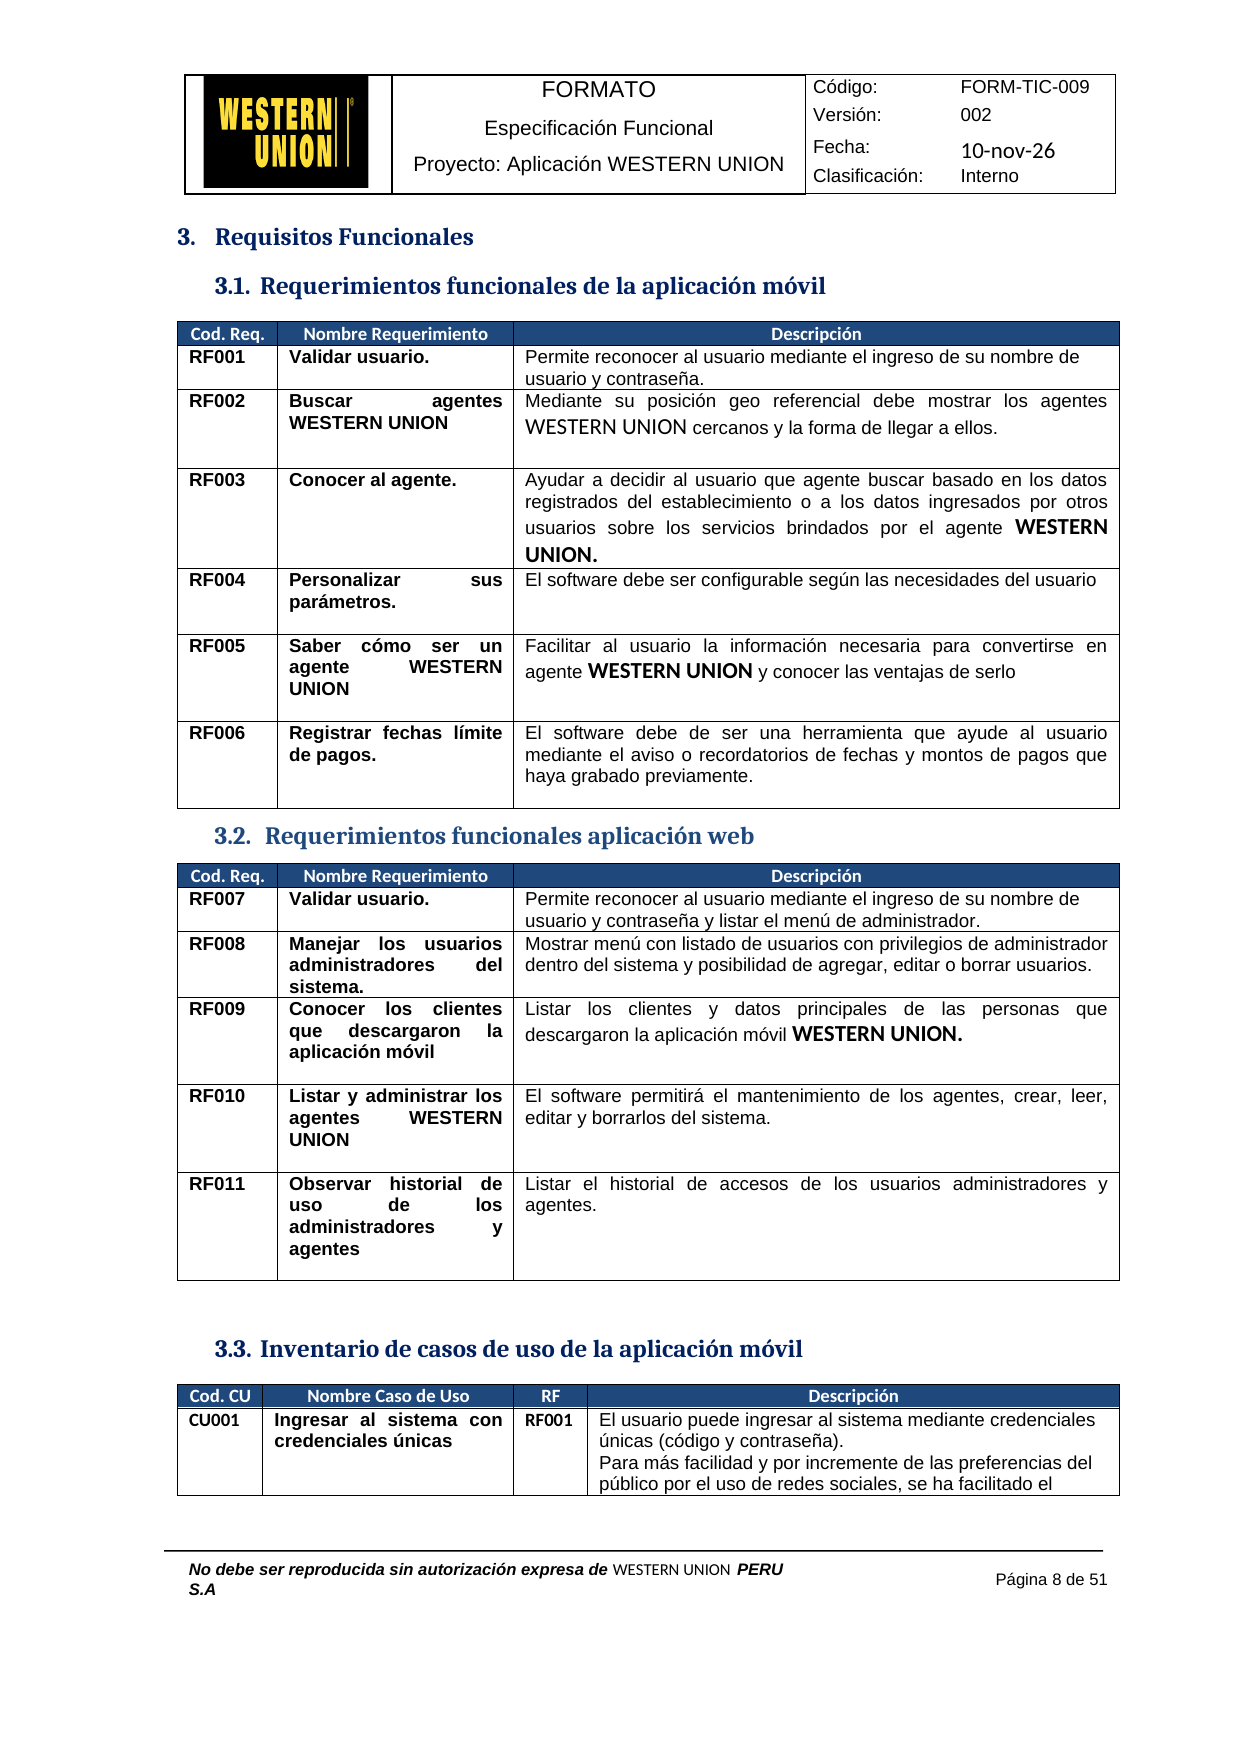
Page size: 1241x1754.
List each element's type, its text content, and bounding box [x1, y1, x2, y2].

table_header Descripción [514, 864, 1119, 887]
table_cell El software debe de ser una herramienta que ayude al usuario mediante el aviso o recordatorios de fechas y montos de pagos que haya grabado previamente. [514, 722, 1119, 808]
table_cell Ayudar a decidir al usuario que agente buscar basado en los datos registrados del establecimiento o a los datos ingresados por otros usuarios sobre los servicios brindados por el agente WESTERN UNION. [514, 469, 1119, 568]
table_cell El software debe ser configurable según las necesidades del usuario [514, 569, 1119, 634]
subtitle Requerimientos funcionales de la aplicación móvil [215, 272, 1107, 301]
table_cell Listar el historial de accesos de los usuarios administradores y agentes. [514, 1173, 1119, 1280]
subtitle Inventario de casos de uso de la aplicación móvil [215, 1334, 1107, 1363]
picture [203, 76, 369, 188]
table_cell Conocer los clientes que descargaron la aplicación móvil [278, 998, 513, 1084]
table_cell RF002 [178, 390, 277, 468]
table_cell Personalizar sus parámetros. [278, 569, 513, 634]
table_cell Observar historial de uso de los administradores y agentes [278, 1173, 513, 1280]
table_cell Mostrar menú con listado de usuarios con privilegios de administrador dentro del sistema y posibilidad de agregar, editar o borrar usuarios. [514, 932, 1119, 997]
table_cell El software permitirá el mantenimiento de los agentes, crear, leer, editar y borrarlos del sistema. [514, 1085, 1119, 1172]
table_cell Ingresar al sistema con credenciales únicas [263, 1409, 513, 1495]
table_cell RF006 [178, 722, 277, 808]
table_cell Mediante su posición geo referencial debe mostrar los agentes WESTERN UNION cercanos y la forma de llegar a ellos. [514, 390, 1119, 468]
table_header Descripción [514, 322, 1119, 345]
table_cell RF004 [178, 569, 277, 634]
table_cell RF008 [178, 932, 277, 997]
subtitle Requisitos Funcionales [177, 223, 1107, 252]
table_cell Buscar agentes WESTERN UNION [278, 390, 513, 468]
table_cell Listar los clientes y datos principales de las personas que descargaron la aplicación móvil WESTERN UNION. [514, 998, 1119, 1084]
table_cell Facilitar al usuario la información necesaria para convertirse en agente WESTERN UNION y conocer las ventajas de serlo [514, 635, 1119, 721]
table_cell Manejar los usuarios administradores del sistema. [278, 932, 513, 997]
table_cell Saber cómo ser un agente WESTERN UNION [278, 635, 513, 721]
table_header Cod. Req. [178, 864, 277, 887]
table_cell Validar usuario. [278, 346, 513, 389]
table_cell Conocer al agente. [278, 469, 513, 568]
table_cell RF007 [178, 888, 277, 931]
table_cell RF005 [178, 635, 277, 721]
table_header Nombre Requerimiento [278, 864, 513, 887]
table_header Nombre Requerimiento [278, 322, 513, 345]
table_cell Registrar fechas límite de pagos. [278, 722, 513, 808]
table_cell Listar y administrar los agentes WESTERN UNION [278, 1085, 513, 1172]
table_header Cod. Req. [178, 322, 277, 345]
table_cell CU001 [178, 1409, 262, 1495]
table_cell RF003 [178, 469, 277, 568]
table_cell RF009 [178, 998, 277, 1084]
table_cell RF011 [178, 1173, 277, 1280]
subtitle Requerimientos funcionales aplicación web [214, 822, 1107, 851]
table_cell RF001 [178, 346, 277, 389]
table_header Nombre Caso de Uso [263, 1385, 513, 1407]
table_cell RF001 [514, 1409, 587, 1495]
table_cell Validar usuario. [278, 888, 513, 931]
table_cell RF010 [178, 1085, 277, 1172]
table_header RF [514, 1385, 587, 1407]
table_cell Permite reconocer al usuario mediante el ingreso de su nombre de usuario y contraseña y listar el menú de administrador. [514, 888, 1119, 931]
table_cell Permite reconocer al usuario mediante el ingreso de su nombre de usuario y contraseña. [514, 346, 1119, 389]
table_header Descripción [588, 1385, 1119, 1407]
table_header Cod. CU [178, 1385, 262, 1407]
